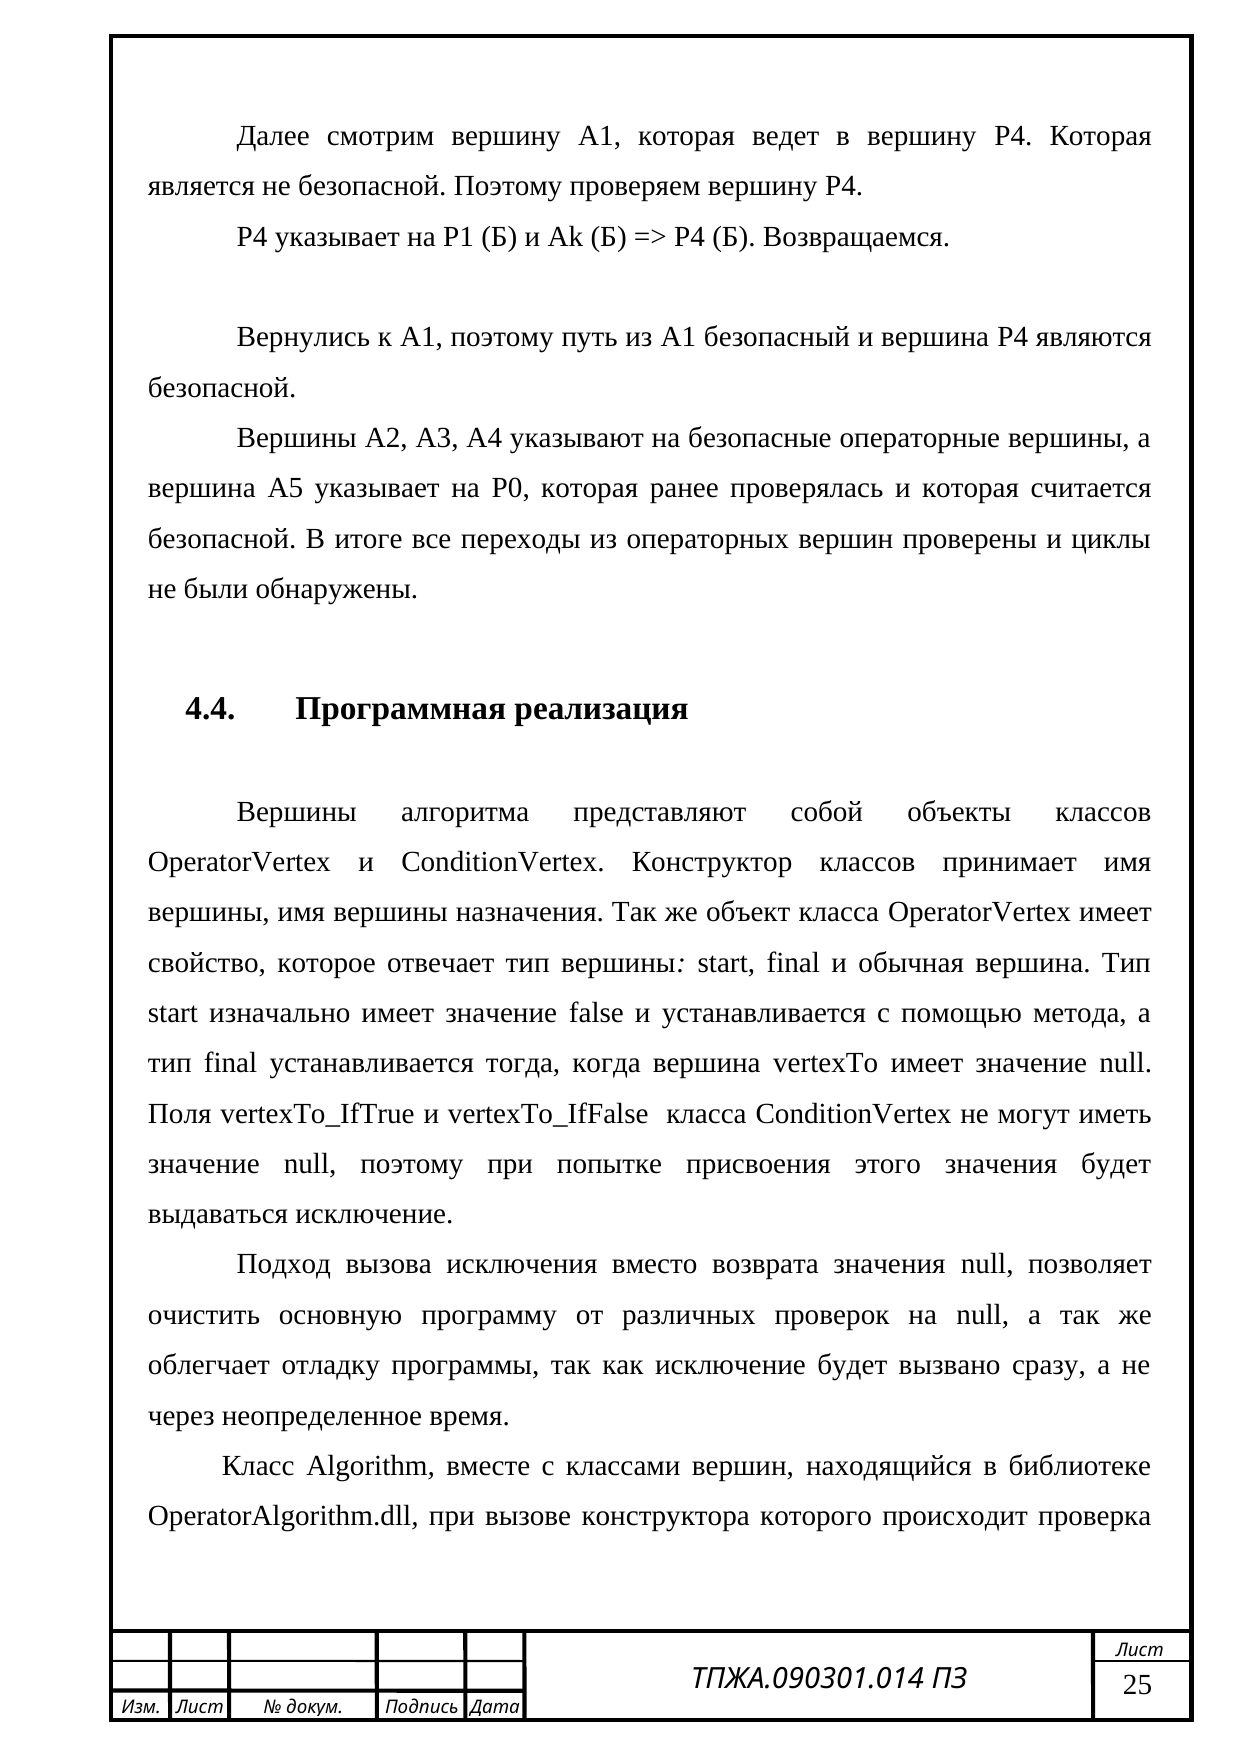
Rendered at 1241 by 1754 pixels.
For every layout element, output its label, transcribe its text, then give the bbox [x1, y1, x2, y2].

text Далее смотрим вершину A1, которая ведет в вершину P4. Которая является не безопасной. Поэтому проверяем вершину P4. [148, 118, 1152, 202]
text Вернулись к A1, поэтому путь из A1 безопасный и вершина P4 являются безопасной. [148, 319, 1152, 403]
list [148, 1448, 1152, 1532]
text Вершины A2, A3, A4 указывают на безопасные операторные вершины, а вершина A5 указывает на P0, которая ранее проверялась и которая считается безопасной. В итоге все переходы из операторных вершин проверены и циклы не были обнаружены. [148, 420, 1152, 604]
text Подход вызова исключения вместо возврата значения null, позволяет очистить основную программу от различных проверок на null, а так же облегчает отладку программы, так как исключение будет вызвано сразу, а не через неопределенное время. [148, 1247, 1152, 1431]
text P4 указывает на P1 (Б) и Ak (Б) => P4 (Б). Возвращаемся. [148, 219, 1152, 252]
subtitle Программная реализация [185, 688, 1152, 727]
text Вершины алгоритма представляют собой объекты классов OperatorVertex и ConditionVertex. Конструктор классов принимает имя вершины, имя вершины назначения. Так же объект класса OperatorVertex имеет свойство, которое отвечает тип вершины: start, final и обычная вершина. Тип start изначально имеет значение false и устанавливается с помощью метода, а тип final устанавливается тогда, когда вершина vertexTo имеет значение null. Поля vertexTo_IfTrue и vertexTo_IfFalse класса ConditionVertex не могут иметь значение null, поэтому при попытке присвоения этого значения будет выдаваться исключение. [148, 794, 1152, 1230]
